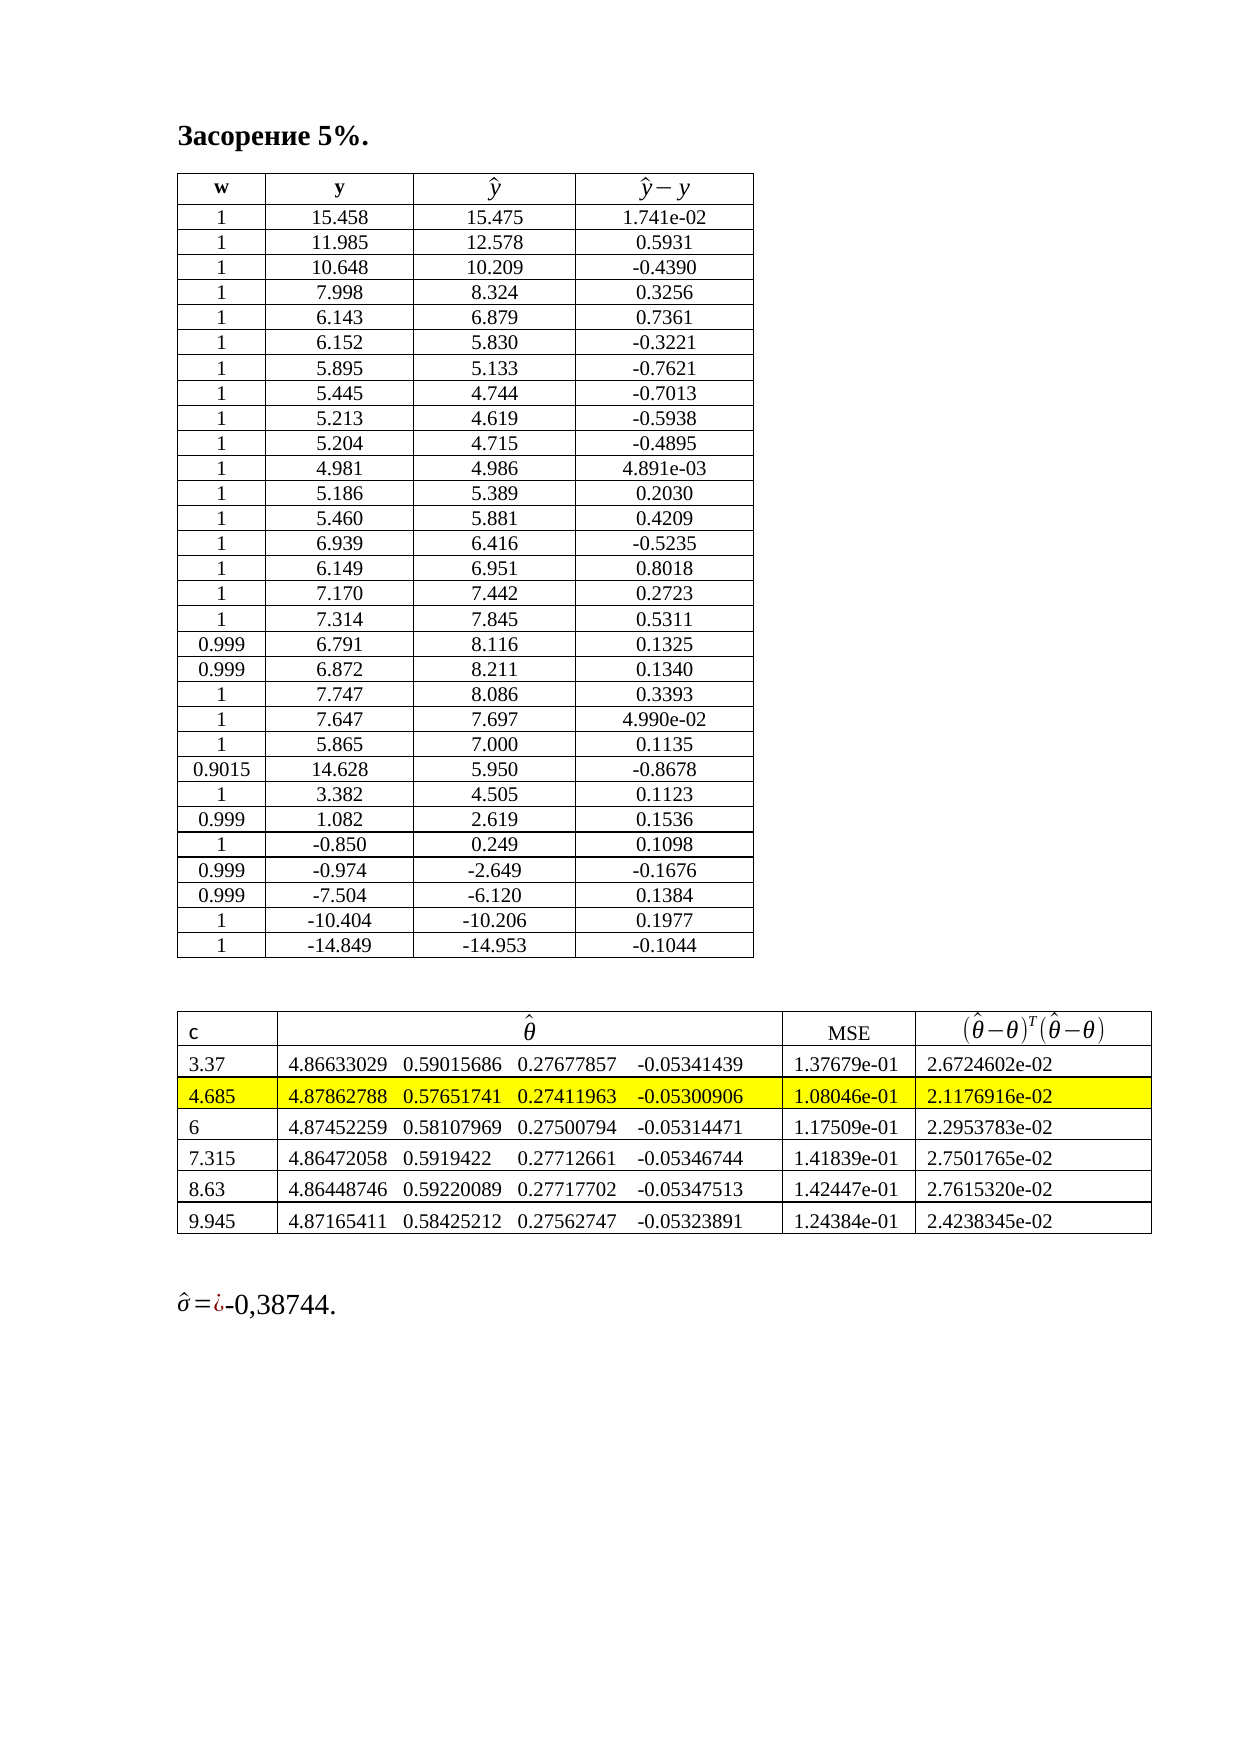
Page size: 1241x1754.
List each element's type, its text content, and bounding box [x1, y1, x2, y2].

table_cell 0.2723 [576, 581, 753, 605]
table_cell 2.6724602e-02 [916, 1046, 1151, 1076]
table_cell 6.791 [266, 632, 413, 656]
table_cell 1 [178, 381, 265, 404]
table_cell 7.697 [414, 707, 575, 731]
table_cell 5.881 [414, 506, 575, 530]
table_cell 4.86448746 0.59220089 0.27717702 -0.05347513 [278, 1171, 782, 1201]
table_cell 0.249 [414, 833, 575, 856]
table_cell -0.4390 [576, 255, 753, 279]
table_cell 7.647 [266, 707, 413, 731]
table_cell 0.3256 [576, 280, 753, 304]
table_cell 12.578 [414, 230, 575, 254]
table_cell -7.504 [266, 883, 413, 907]
table_cell 8.63 [178, 1171, 277, 1201]
table_cell 15.475 [414, 205, 575, 229]
table_cell -0.5938 [576, 406, 753, 430]
table_cell 2.1176916e-02 [916, 1078, 1151, 1108]
table_cell 1 [178, 406, 265, 430]
table_cell 1 [178, 456, 265, 480]
table_cell 0.999 [178, 807, 265, 831]
table_cell 1 [178, 205, 265, 229]
table_cell 7.845 [414, 606, 575, 631]
table_cell 4.891e-03 [576, 456, 753, 480]
table_cell 1.08046e-01 [783, 1078, 915, 1108]
table_cell 0.8018 [576, 556, 753, 580]
table_cell -0.3221 [576, 330, 753, 354]
table_cell 1 [178, 707, 265, 731]
table_cell -10.404 [266, 908, 413, 932]
table_header [916, 1012, 1151, 1045]
table_cell 1 [178, 682, 265, 706]
table_cell 6.149 [266, 556, 413, 580]
table_cell 5.133 [414, 355, 575, 379]
table_cell 1 [178, 481, 265, 505]
table_cell -0.8678 [576, 757, 753, 781]
table_cell 10.209 [414, 255, 575, 279]
table_header [576, 174, 753, 204]
table_cell 0.1325 [576, 632, 753, 656]
table_cell 0.1135 [576, 732, 753, 756]
table_cell 0.3393 [576, 682, 753, 706]
text Засорение 5%. [177, 118, 1152, 152]
table_cell 5.950 [414, 757, 575, 781]
table_cell 0.9015 [178, 757, 265, 781]
table_cell 8.116 [414, 632, 575, 656]
table_cell 3.382 [266, 782, 413, 806]
table_cell 2.2953783e-02 [916, 1109, 1151, 1139]
table_cell 5.830 [414, 330, 575, 354]
table_cell 4.86472058 0.5919422 0.27712661 -0.05346744 [278, 1140, 782, 1170]
table_cell 4.86633029 0.59015686 0.27677857 -0.05341439 [278, 1046, 782, 1076]
table_cell 0.1536 [576, 807, 753, 831]
table_cell -0.5235 [576, 531, 753, 555]
table_cell 0.999 [178, 657, 265, 681]
table_cell 0.2030 [576, 481, 753, 505]
table_cell -0.974 [266, 858, 413, 882]
table_cell 4.715 [414, 431, 575, 455]
table_cell -2.649 [414, 858, 575, 882]
table_cell 4.990e-02 [576, 707, 753, 731]
table_cell 0.1123 [576, 782, 753, 806]
table_cell 7.170 [266, 581, 413, 605]
table_cell 5.445 [266, 381, 413, 404]
table_cell 1.741e-02 [576, 205, 753, 229]
table_cell 6 [178, 1109, 277, 1139]
table_cell 1 [178, 280, 265, 304]
table_header y [266, 174, 413, 204]
table_cell -14.849 [266, 933, 413, 957]
table_cell 1.17509e-01 [783, 1109, 915, 1139]
table_cell 8.211 [414, 657, 575, 681]
table_cell 2.4238345e-02 [916, 1203, 1151, 1233]
table_cell 14.628 [266, 757, 413, 781]
table_cell 1.41839e-01 [783, 1140, 915, 1170]
table_cell 5.865 [266, 732, 413, 756]
table_cell 5.204 [266, 431, 413, 455]
table_cell 1 [178, 556, 265, 580]
table_cell 8.324 [414, 280, 575, 304]
table_cell 5.460 [266, 506, 413, 530]
table_cell 0.999 [178, 632, 265, 656]
table_cell 6.143 [266, 305, 413, 329]
table_cell 4.87165411 0.58425212 0.27562747 -0.05323891 [278, 1203, 782, 1233]
table_cell 0.5311 [576, 606, 753, 631]
table_cell 1 [178, 531, 265, 555]
table_cell 1 [178, 431, 265, 455]
table_cell 4.619 [414, 406, 575, 430]
table_cell 4.685 [178, 1078, 277, 1108]
table_cell 1.24384e-01 [783, 1203, 915, 1233]
table_cell 10.648 [266, 255, 413, 279]
table_cell 4.744 [414, 381, 575, 404]
table_cell 7.315 [178, 1140, 277, 1170]
table_cell 5.186 [266, 481, 413, 505]
table_cell 1 [178, 782, 265, 806]
table_cell 4.87452259 0.58107969 0.27500794 -0.05314471 [278, 1109, 782, 1139]
table_cell -14.953 [414, 933, 575, 957]
table_cell 1 [178, 330, 265, 354]
table_cell 7.000 [414, 732, 575, 756]
table_cell 4.986 [414, 456, 575, 480]
table_cell 0.4209 [576, 506, 753, 530]
table_cell 7.442 [414, 581, 575, 605]
table_cell 0.999 [178, 858, 265, 882]
table_cell 4.87862788 0.57651741 0.27411963 -0.05300906 [278, 1078, 782, 1108]
table_cell 1 [178, 933, 265, 957]
table_cell 4.981 [266, 456, 413, 480]
table_header w [178, 174, 265, 204]
table_cell 5.213 [266, 406, 413, 430]
table_cell 0.1384 [576, 883, 753, 907]
table_cell 1 [178, 833, 265, 856]
table_cell -0.4895 [576, 431, 753, 455]
table_cell 1 [178, 732, 265, 756]
table_cell 0.1340 [576, 657, 753, 681]
table_cell -0.7621 [576, 355, 753, 379]
table_cell 1 [178, 230, 265, 254]
table_cell 1 [178, 908, 265, 932]
table_cell 6.939 [266, 531, 413, 555]
table_cell 2.7501765e-02 [916, 1140, 1151, 1170]
table_cell 6.416 [414, 531, 575, 555]
table_header c [178, 1012, 277, 1045]
table_cell 0.5931 [576, 230, 753, 254]
table_cell 1.37679e-01 [783, 1046, 915, 1076]
table_cell 5.895 [266, 355, 413, 379]
table_cell 6.872 [266, 657, 413, 681]
table_cell 1 [178, 581, 265, 605]
table_cell 9.945 [178, 1203, 277, 1233]
table_cell 6.152 [266, 330, 413, 354]
table_cell 0.1098 [576, 833, 753, 856]
table_cell 11.985 [266, 230, 413, 254]
table_cell 1 [178, 305, 265, 329]
table_cell 7.998 [266, 280, 413, 304]
table_cell -0.1044 [576, 933, 753, 957]
table_cell 2.7615320e-02 [916, 1171, 1151, 1201]
table_cell 1.082 [266, 807, 413, 831]
table_header [414, 174, 575, 204]
table_header [278, 1012, 782, 1045]
table_cell 1 [178, 355, 265, 379]
table_cell 0.999 [178, 883, 265, 907]
table_cell -0.1676 [576, 858, 753, 882]
table_cell -10.206 [414, 908, 575, 932]
table_cell 1 [178, 255, 265, 279]
table_cell 8.086 [414, 682, 575, 706]
table_header MSE [783, 1012, 915, 1045]
table_cell 1 [178, 606, 265, 631]
table_cell -0.850 [266, 833, 413, 856]
table_cell 7.747 [266, 682, 413, 706]
table_cell 1.42447e-01 [783, 1171, 915, 1201]
table_cell -0.7013 [576, 381, 753, 404]
table_cell 1 [178, 506, 265, 530]
table_cell 15.458 [266, 205, 413, 229]
table_cell 6.879 [414, 305, 575, 329]
table_cell 0.1977 [576, 908, 753, 932]
table_cell 7.314 [266, 606, 413, 631]
table_cell -6.120 [414, 883, 575, 907]
table_cell 2.619 [414, 807, 575, 831]
table_cell 0.7361 [576, 305, 753, 329]
table_cell 6.951 [414, 556, 575, 580]
table_cell 5.389 [414, 481, 575, 505]
text -0,38744. [177, 1287, 1152, 1320]
table_cell 3.37 [178, 1046, 277, 1076]
table_cell 4.505 [414, 782, 575, 806]
